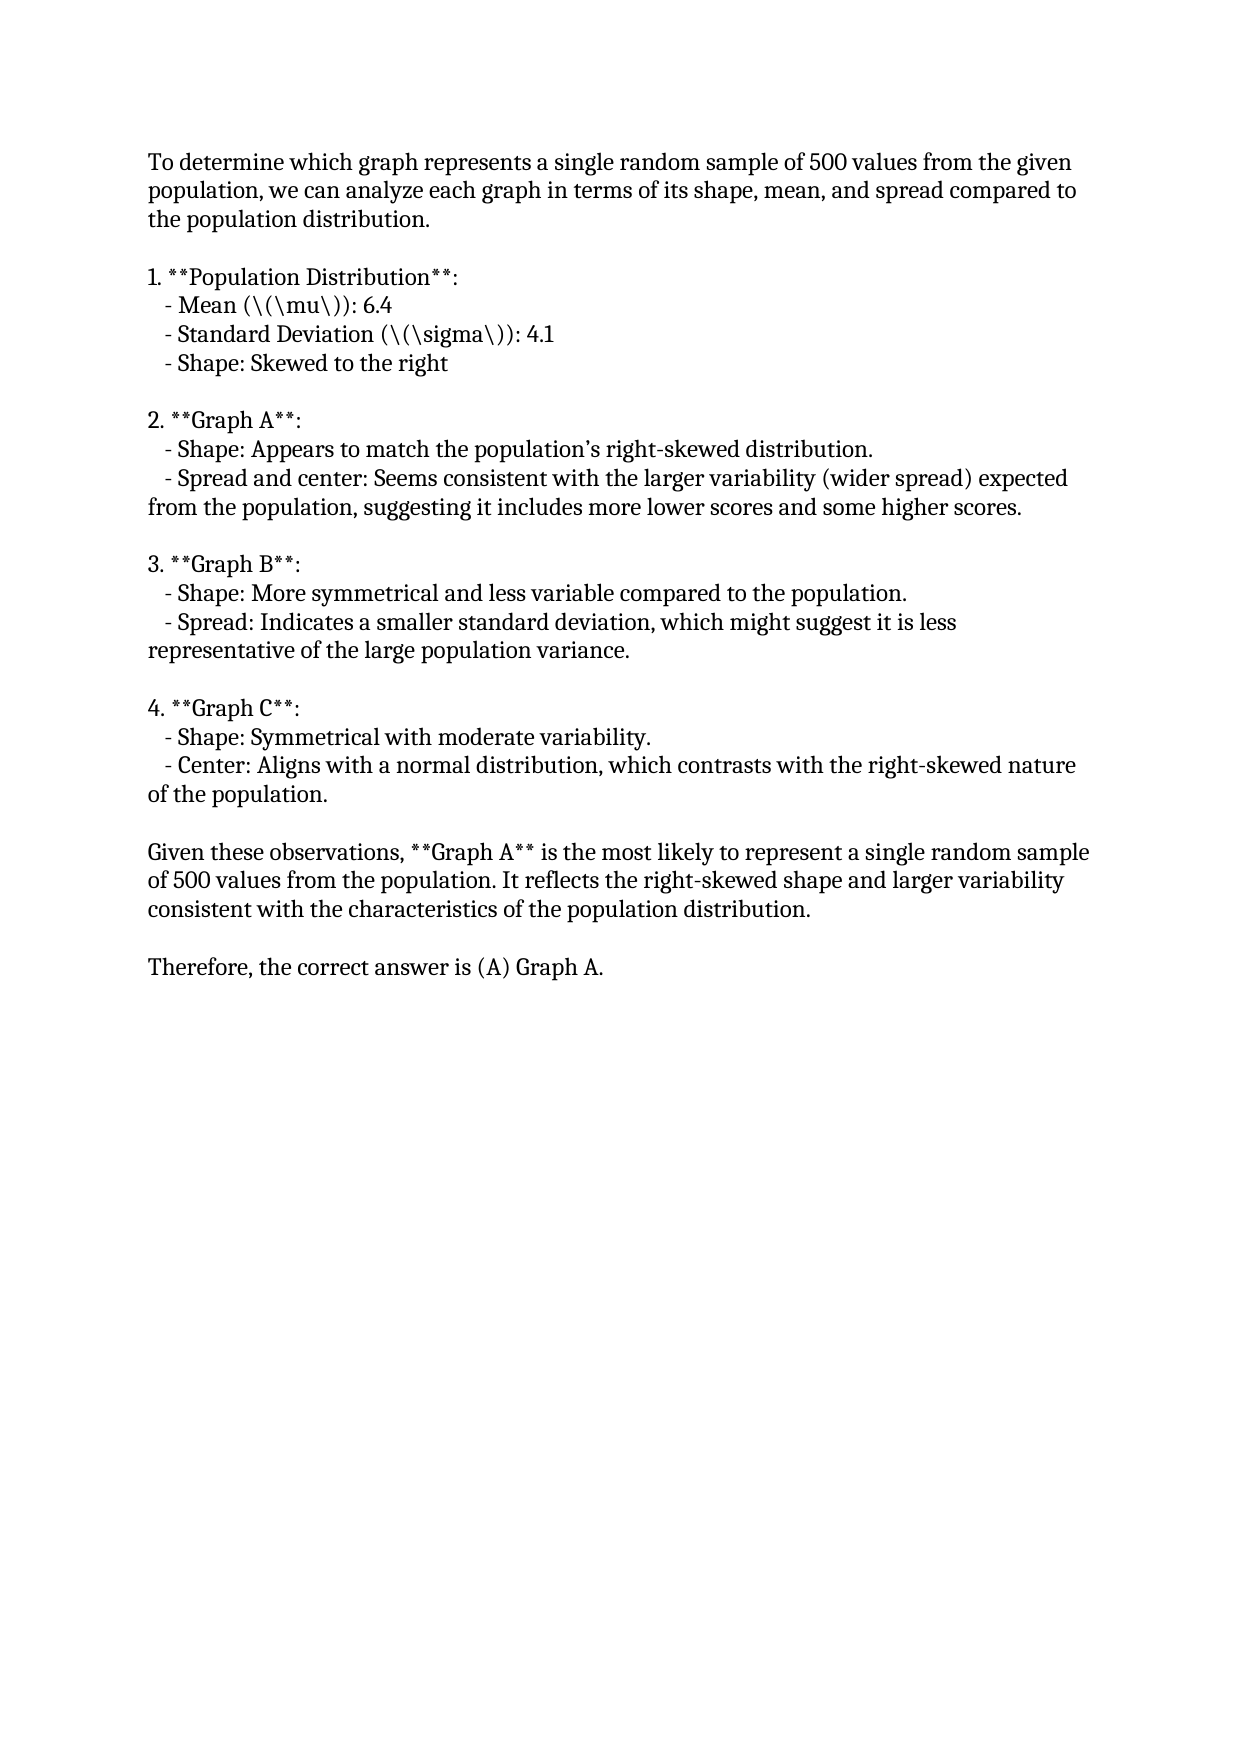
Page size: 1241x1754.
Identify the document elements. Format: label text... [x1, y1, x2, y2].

text - Shape: Skewed to the right [148, 349, 1093, 378]
text - Shape: More symmetrical and less variable compared to the population. [148, 579, 1093, 608]
text Given these observations, **Graph A** is the most likely to represent a single random sample of 500 values from the population. It reflects the right-skewed shape and larger variability consistent with the characteristics of the population distribution. [148, 838, 1093, 924]
text - Center: Aligns with a normal distribution, which contrasts with the right-skewed nature of the population. [148, 751, 1093, 809]
text 3. **Graph B**: [148, 550, 1093, 579]
text - Spread: Indicates a smaller standard deviation, which might suggest it is less representative of the large population variance. [148, 608, 1093, 665]
text - Shape: Symmetrical with moderate variability. [148, 723, 1093, 751]
text - Spread and center: Seems consistent with the larger variability (wider spread) expected from the population, suggesting it includes more lower scores and some higher scores. [148, 464, 1093, 521]
text To determine which graph represents a single random sample of 500 values from the given population, we can analyze each graph in terms of its shape, mean, and spread compared to the population distribution. [148, 148, 1093, 234]
text - Mean (\(\mu\)): 6.4 [148, 291, 1093, 320]
text 4. **Graph C**: [148, 694, 1093, 723]
text 1. **Population Distribution**: [148, 263, 1093, 291]
text - Shape: Appears to match the population’s right-skewed distribution. [148, 435, 1093, 464]
text Therefore, the correct answer is (A) Graph A. [148, 953, 1093, 981]
text - Standard Deviation (\(\sigma\)): 4.1 [148, 320, 1093, 349]
text 2. **Graph A**: [148, 406, 1093, 435]
